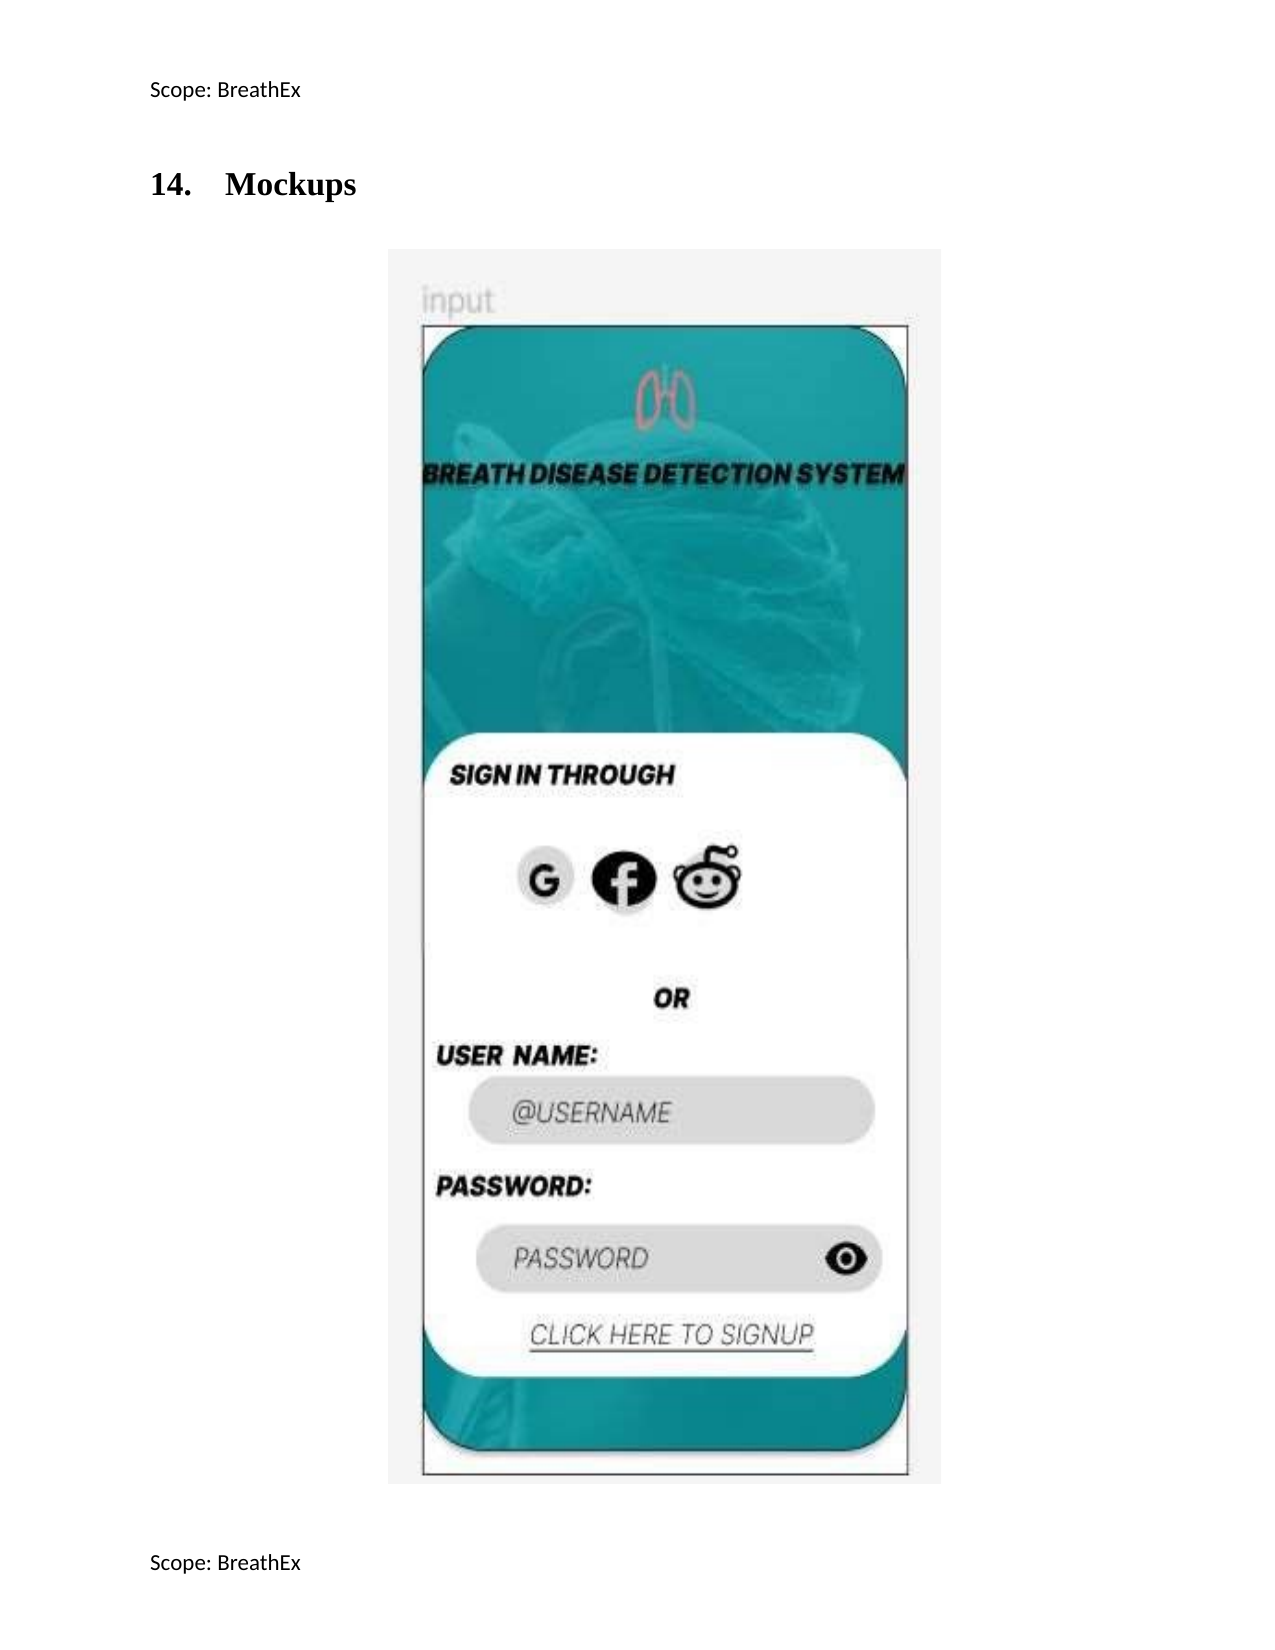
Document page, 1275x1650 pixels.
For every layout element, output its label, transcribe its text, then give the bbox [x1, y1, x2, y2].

picture [388, 249, 942, 1484]
subtitle Mockups [150, 164, 1244, 202]
